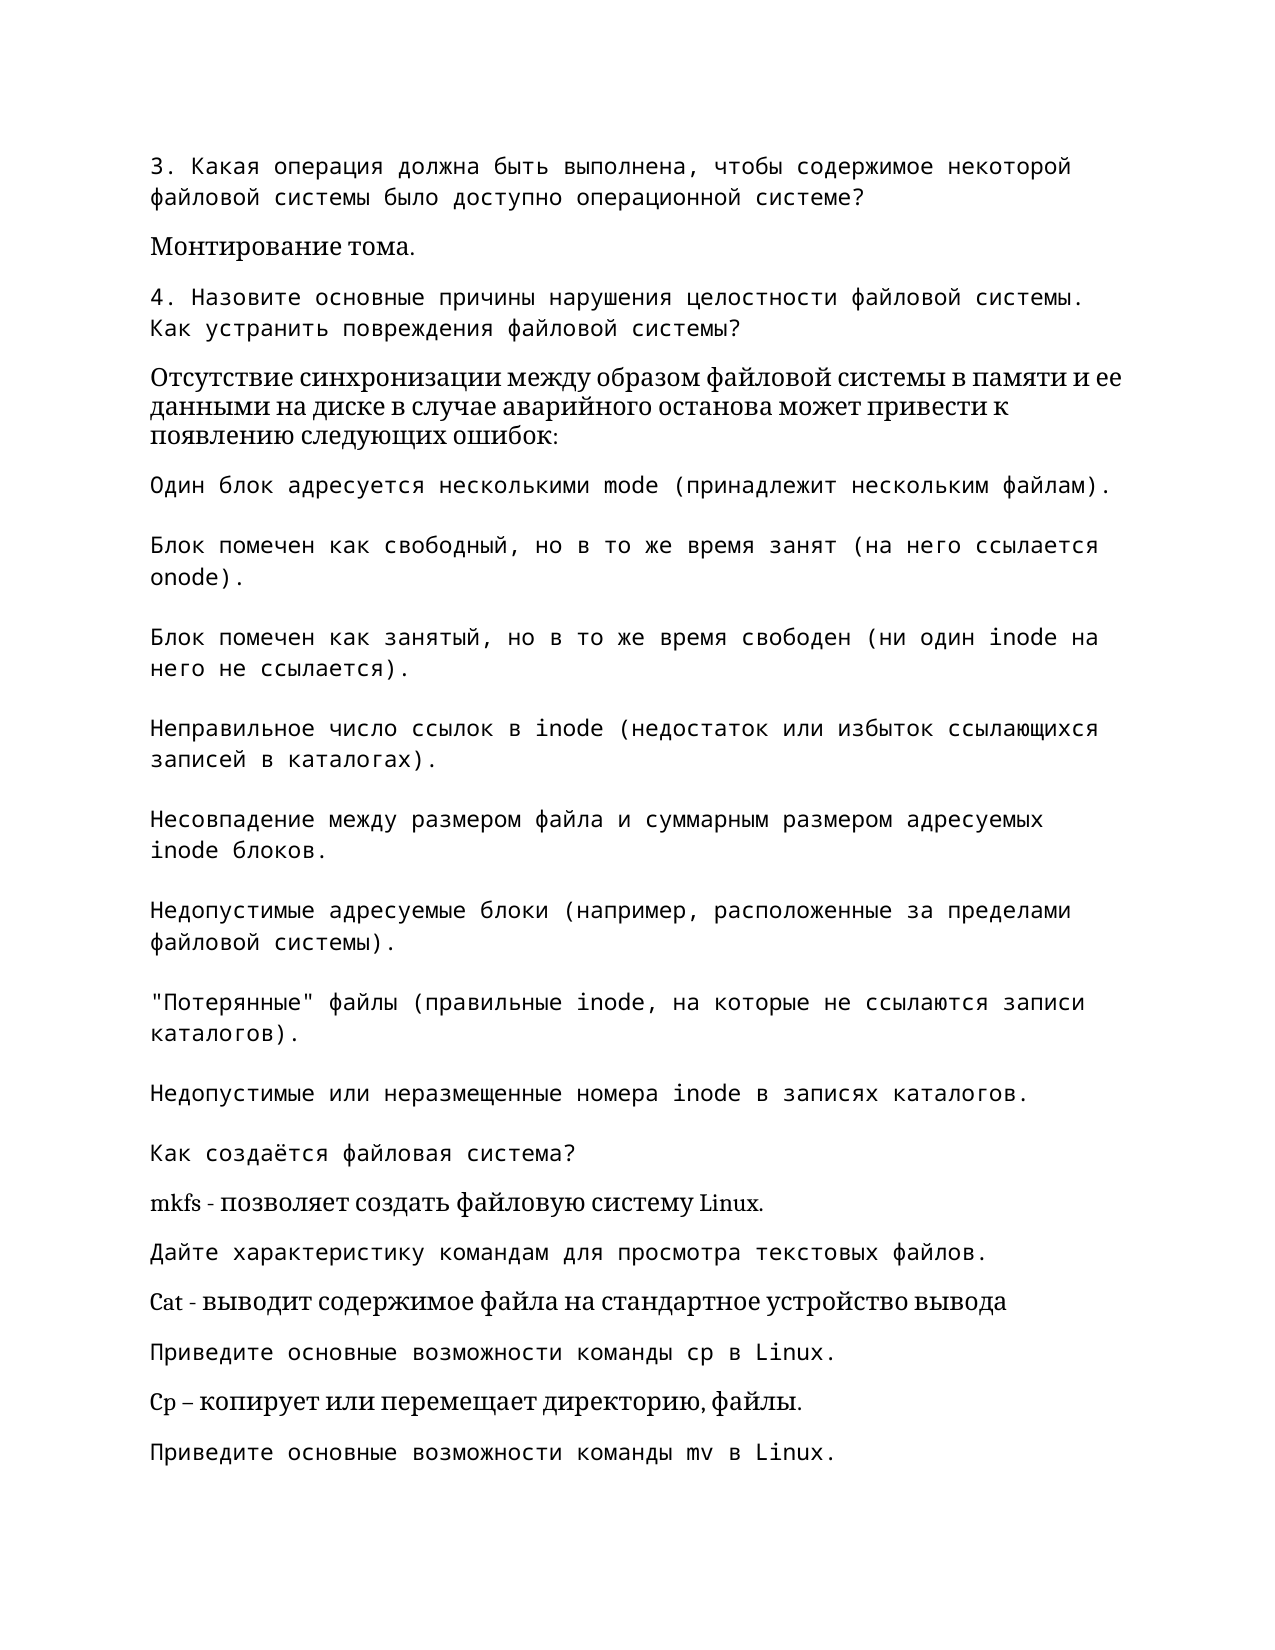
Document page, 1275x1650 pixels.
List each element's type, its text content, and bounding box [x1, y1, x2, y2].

text Монтирование тома. [150, 233, 1125, 262]
text Приведите основные возможности команды cp в Linux. [150, 1336, 1125, 1367]
text Приведите основные возможности команды mv в Linux. [150, 1435, 1125, 1467]
text mkfs - позволяет создать файловую систему Linux. [150, 1189, 1125, 1217]
text Дайте характеристику командам для просмотра текстовых файлов. [150, 1236, 1125, 1267]
text Cat - выводит содержимое файла на стандартное устройство вывода [150, 1288, 1125, 1317]
text Cp – копирует или перемещает директорию, файлы. [150, 1388, 1125, 1417]
text 3. Какая операция должна быть выполнена, чтобы содержимое некоторой файловой системы было доступно операционной системе? [150, 150, 1125, 212]
text Отсутствие синхронизации между образом файловой системы в памяти и ее данными на диске в случае аварийного останова может привести к появлению следующих ошибок: [150, 364, 1125, 450]
text Один блок адресуется несколькими mode (принадлежит нескольким файлам). Блок помечен как свободный, но в то же время занят (на него ссылается onode). Блок помечен как занятый, но в то же время свободен (ни один inode на него не ссылается). Неправильное число ссылок в inode (недостаток или избыток ссылающихся записей в каталогах). Несовпадение между размером файла и суммарным размером адресуемых inode блоков. Недопустимые адресуемые блоки (например, расположенные за пределами файловой системы). "Потерянные" файлы (правильные inode, на которые не ссылаются записи каталогов). Недопустимые или неразмещенные номера inode в записях каталогов. Как создаётся файловая система? [150, 469, 1125, 1168]
text 4. Назовите основные причины нарушения целостности файловой системы. Как устранить повреждения файловой системы? [150, 281, 1125, 343]
